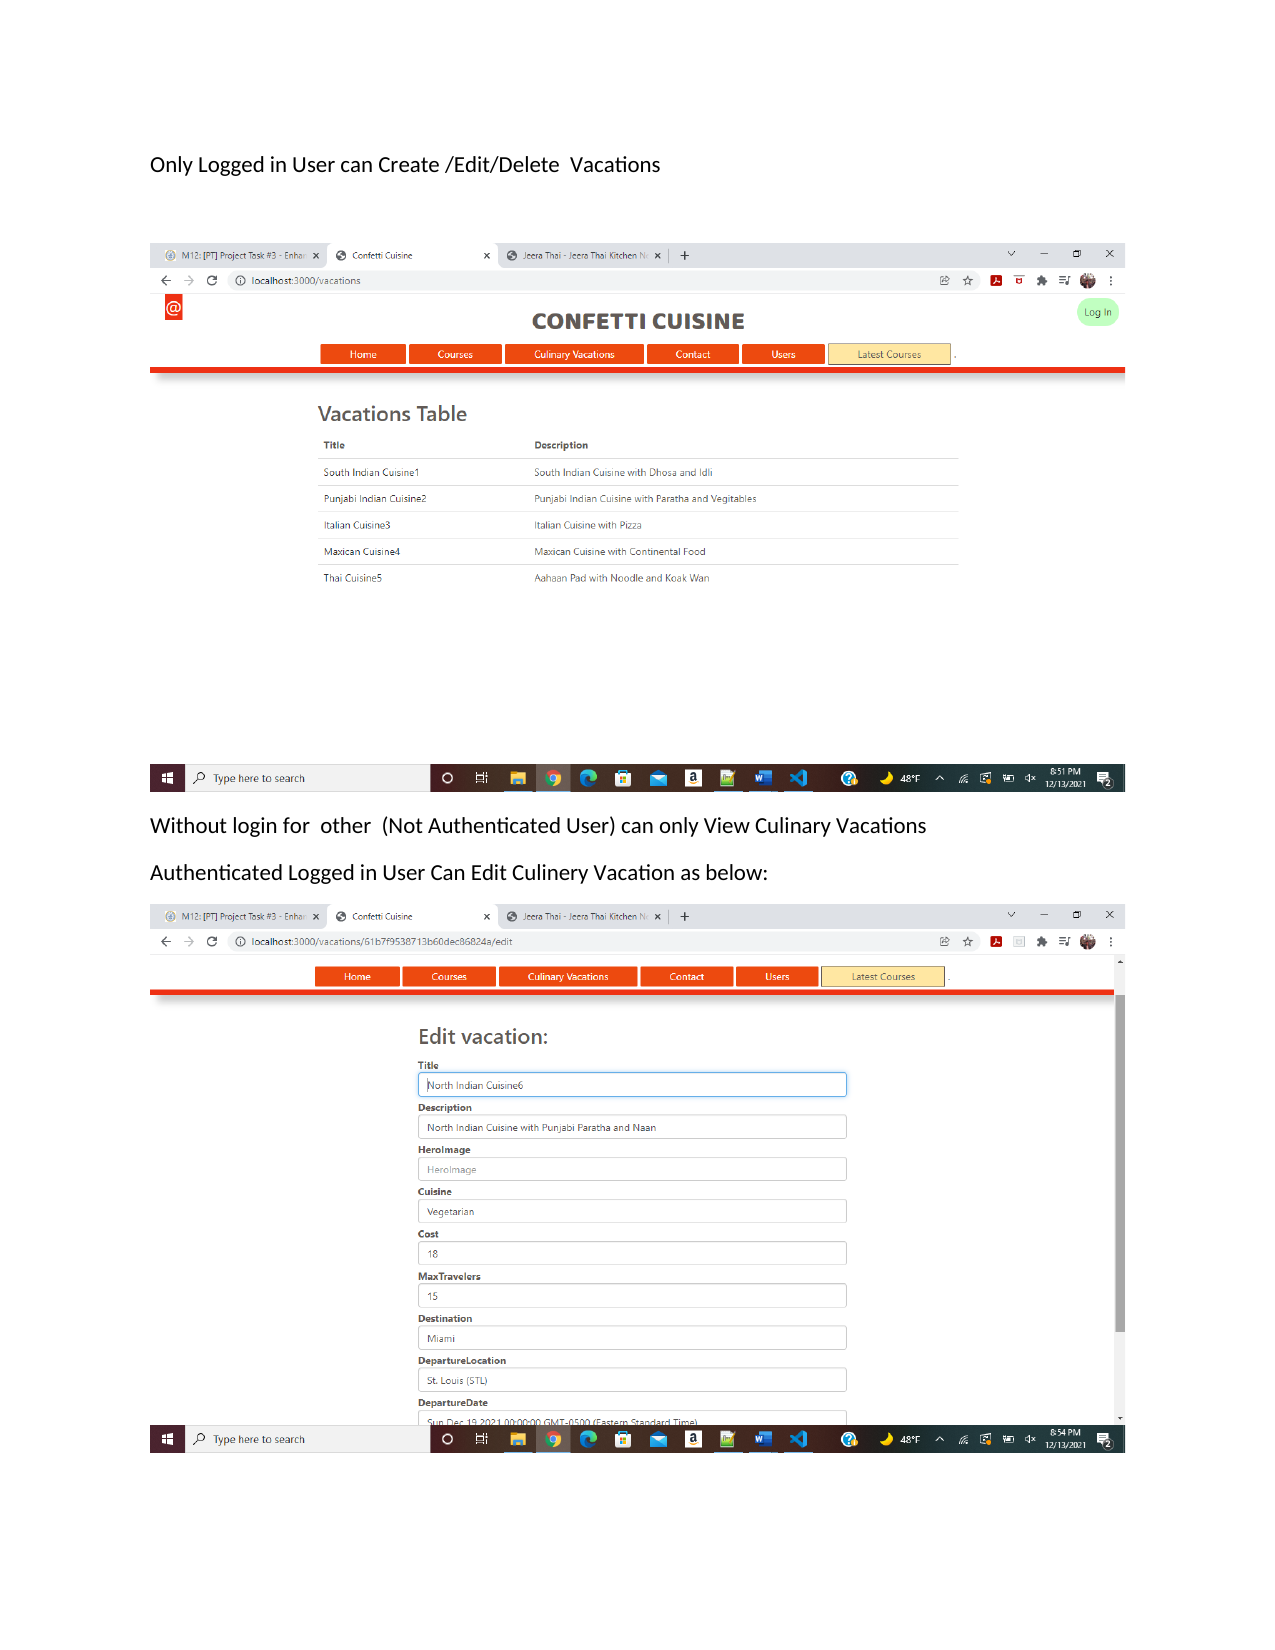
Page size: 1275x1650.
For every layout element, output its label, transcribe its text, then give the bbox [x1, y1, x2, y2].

picture [150, 904, 1125, 1453]
text Authenticated Logged in User Can Edit Culinery Vacation as below: [150, 858, 1125, 886]
picture [150, 243, 1125, 792]
text Without login for other (Not Authenticated User) can only View Culinary Vacations [150, 811, 1125, 839]
text Only Logged in User can Create /Edit/Delete Vacations [150, 150, 1125, 178]
